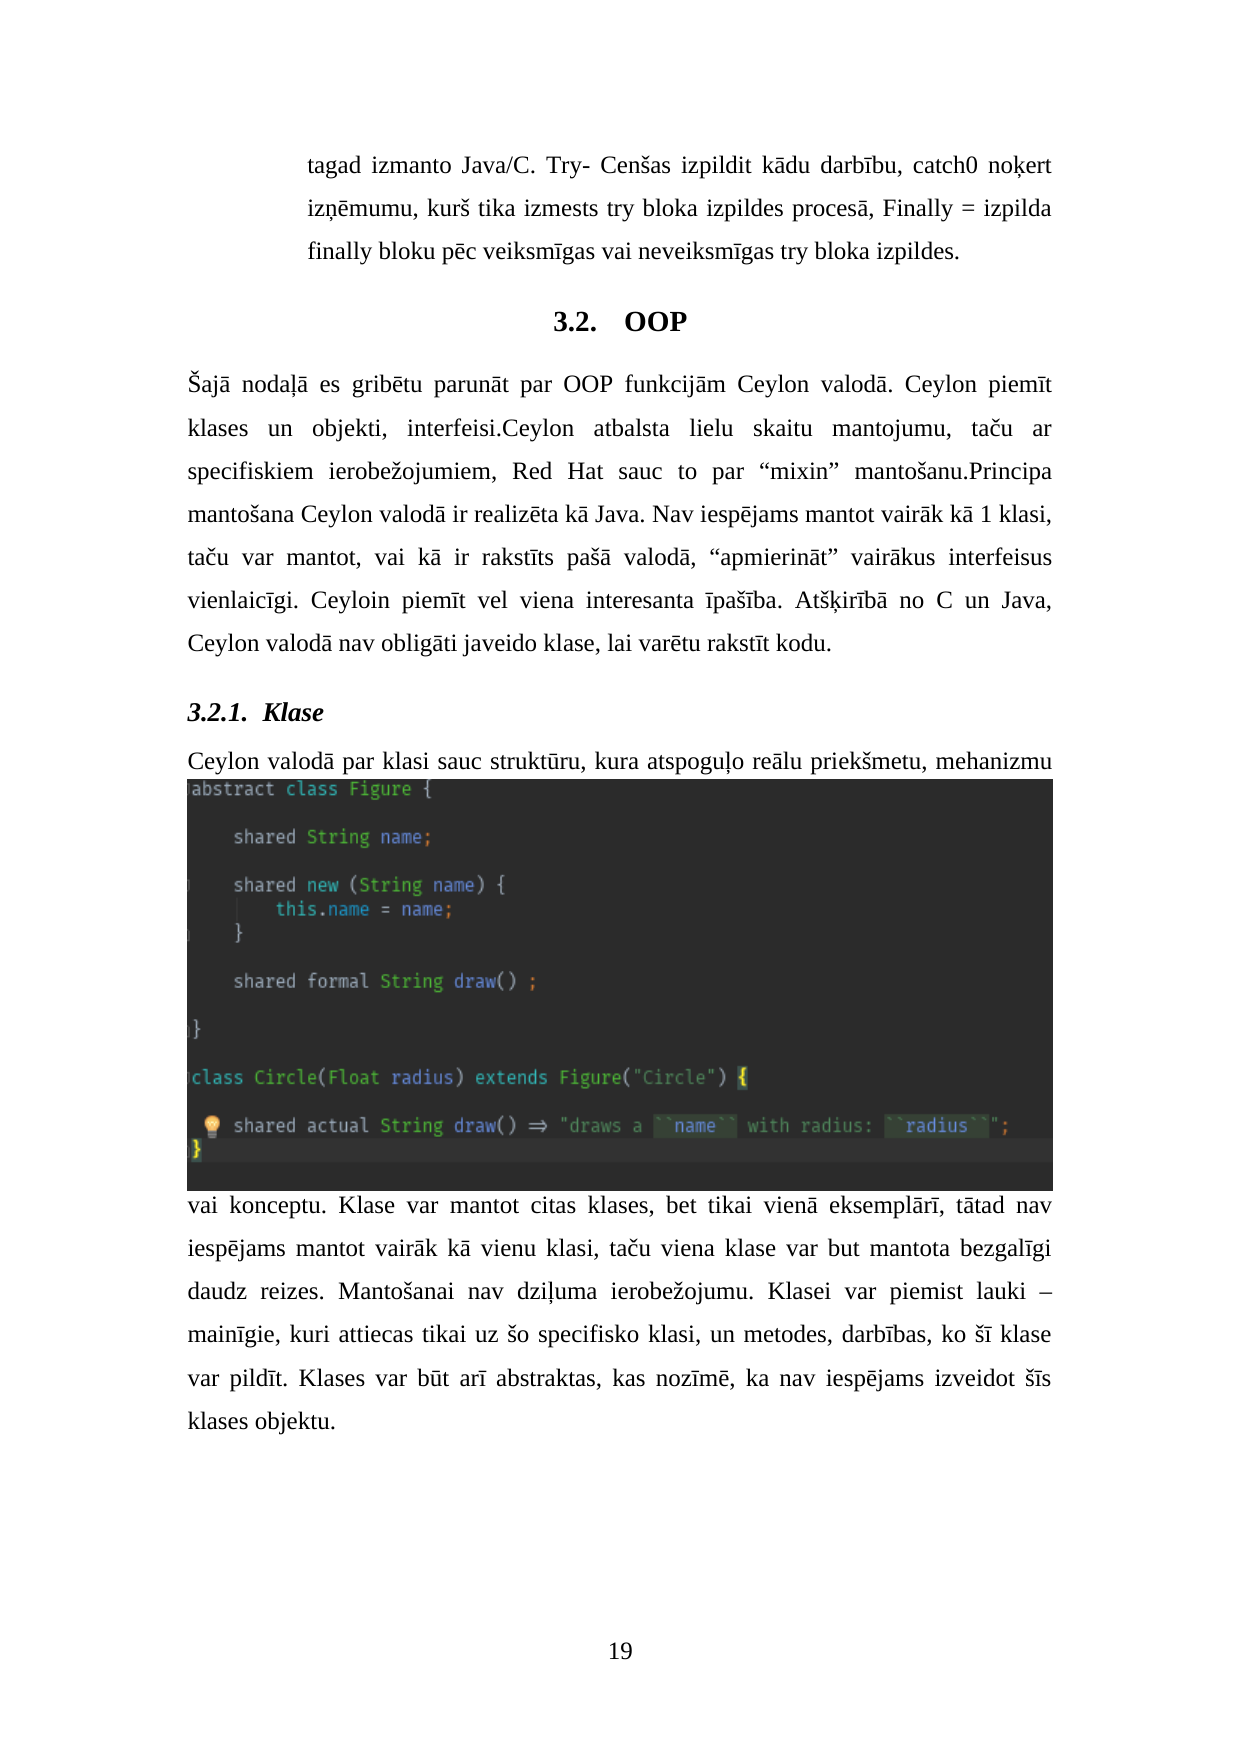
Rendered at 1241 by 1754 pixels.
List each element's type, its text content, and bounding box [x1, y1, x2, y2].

text Šajā nodaļā es gribētu parunāt par OOP funkcijām Ceylon valodā. Ceylon piemīt klases un objekti, interfeisi.Ceylon atbalsta lielu skaitu mantojumu, taču ar specifiskiem ierobežojumiem, Red Hat sauc to par “mixin” mantošanu.Principa mantošana Ceylon valodā ir realizēta kā Java. Nav iespējams mantot vairāk kā 1 klasi, taču var mantot, vai kā ir rakstīts pašā valodā, “apmierināt” vairākus interfeisus vienlaicīgi. Ceyloin piemīt vel viena interesanta īpašība. Atšķirībā no C un Java, Ceylon valodā nav obligāti javeido klase, lai varētu rakstīt kodu. [187, 369, 1053, 657]
text Ceylon valodā par klasi sauc struktūru, kura atspoguļo reālu priekšmetu, mehanizmu vai konceptu. Klase var mantot citas klases, bet tikai vienā eksemplārī, tātad nav iespējams mantot vairāk kā vienu klasi, taču viena klase var but mantota bezgalīgi daudz reizes. Mantošanai nav dziļuma ierobežojumu. Klasei var piemist lauki – mainīgie, kuri attiecas tikai uz šo specifisko klasi, un metodes, darbības, ko šī klase var pildīt. Klases var būt arī abstraktas, kas nozīmē, ka nav iespējams izveidot šīs klases objektu. [187, 1191, 1053, 1434]
subtitle OOP [187, 304, 1053, 338]
subtitle Klase [187, 696, 1053, 728]
picture [187, 779, 1053, 1191]
